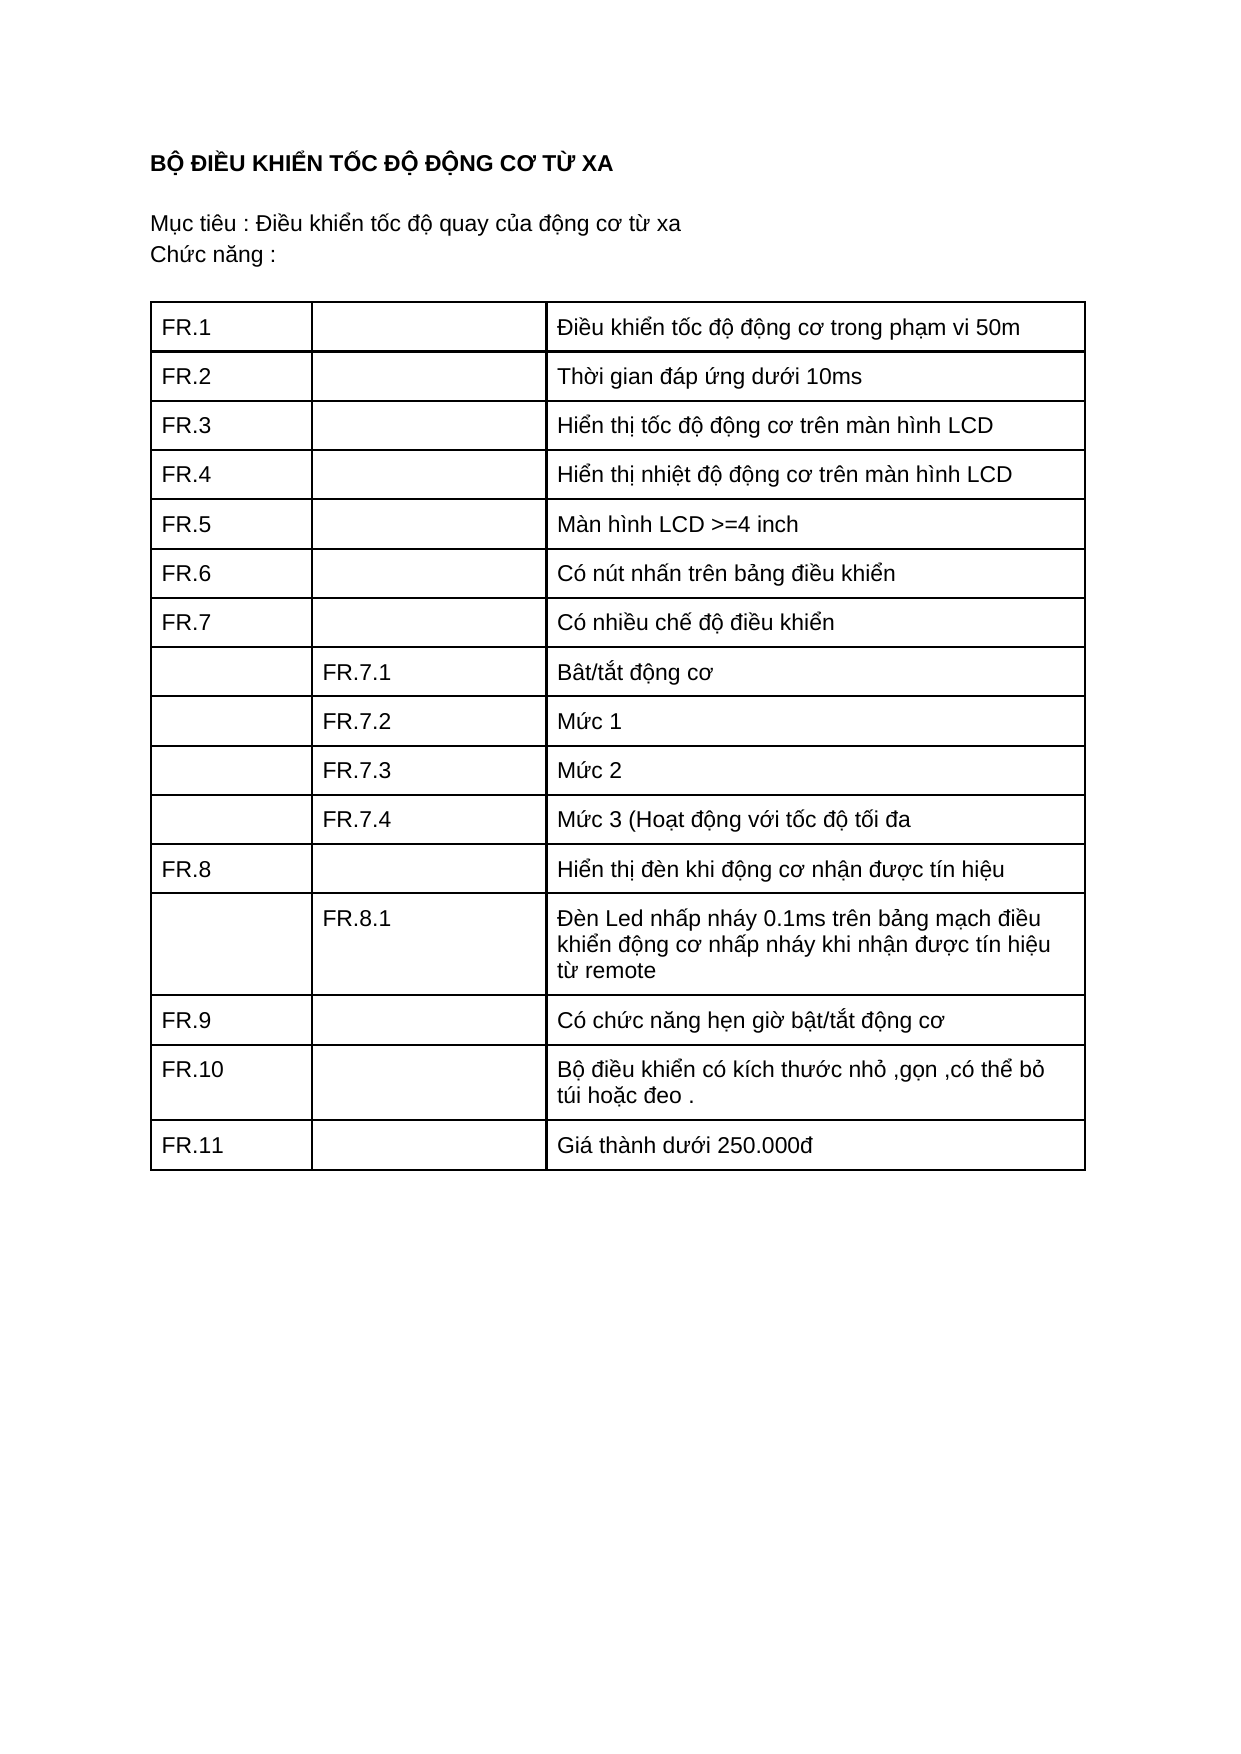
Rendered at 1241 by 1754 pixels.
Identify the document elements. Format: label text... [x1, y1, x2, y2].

table_cell Giá thành dưới 250.000đ [548, 1121, 1084, 1168]
table_cell FR.10 [152, 1046, 311, 1119]
table_cell [313, 451, 545, 498]
table_cell FR.7 [152, 599, 311, 646]
table_header [313, 303, 545, 350]
table_cell Mức 1 [548, 697, 1084, 744]
text BỘ ĐIỀU KHIỂN TỐC ĐỘ ĐỘNG CƠ TỪ XA [150, 150, 1090, 176]
table_cell Đèn Led nhấp nháy 0.1ms trên bảng mạch điều khiển động cơ nhấp nháy khi nhận được tín hiệu từ remote [548, 894, 1084, 994]
table_cell [152, 796, 311, 843]
table_cell [313, 353, 545, 399]
table_cell [313, 1121, 545, 1168]
table_cell Hiển thị nhiệt độ động cơ trên màn hình LCD [548, 451, 1084, 498]
table_cell Hiển thị tốc độ động cơ trên màn hình LCD [548, 402, 1084, 449]
table_cell [313, 402, 545, 449]
table_cell FR.5 [152, 500, 311, 547]
table_header FR.1 [152, 303, 311, 350]
table_cell [313, 996, 545, 1043]
table_cell Có nhiều chế độ điều khiển [548, 599, 1084, 646]
table_cell FR.7.1 [313, 648, 545, 695]
table_cell [313, 500, 545, 547]
table_cell Bộ điều khiển có kích thước nhỏ ,gọn ,có thể bỏ túi hoặc đeo . [548, 1046, 1084, 1119]
text Chức năng : [150, 241, 1090, 267]
table_cell Bât/tắt động cơ [548, 648, 1084, 695]
table_cell Có nút nhấn trên bảng điều khiển [548, 550, 1084, 597]
table_cell Có chức năng hẹn giờ bật/tắt động cơ [548, 996, 1084, 1043]
table_cell Hiển thị đèn khi động cơ nhận được tín hiệu [548, 845, 1084, 892]
table_cell FR.9 [152, 996, 311, 1043]
table_cell FR.7.3 [313, 747, 545, 794]
table_cell FR.11 [152, 1121, 311, 1168]
table_header Điều khiển tốc độ động cơ trong phạm vi 50m [548, 303, 1084, 350]
table_cell FR.6 [152, 550, 311, 597]
table_cell Thời gian đáp ứng dưới 10ms [548, 353, 1084, 399]
table_cell [152, 894, 311, 994]
table_cell FR.8.1 [313, 894, 545, 994]
table_cell [313, 599, 545, 646]
table_cell FR.8 [152, 845, 311, 892]
table_cell [313, 550, 545, 597]
table_cell FR.3 [152, 402, 311, 449]
table_cell FR.7.4 [313, 796, 545, 843]
table_cell [152, 747, 311, 794]
table_cell Màn hình LCD >=4 inch [548, 500, 1084, 547]
table_cell FR.7.2 [313, 697, 545, 744]
text Mục tiêu : Điều khiển tốc độ quay của động cơ từ xa [150, 210, 1090, 237]
table_cell FR.2 [152, 353, 311, 399]
table_cell [313, 845, 545, 892]
table_cell [152, 648, 311, 695]
table_cell Mức 3 (Hoạt động với tốc độ tối đa [548, 796, 1084, 843]
table_cell [313, 1046, 545, 1119]
table_cell [152, 697, 311, 744]
table_cell Mức 2 [548, 747, 1084, 794]
table_cell FR.4 [152, 451, 311, 498]
